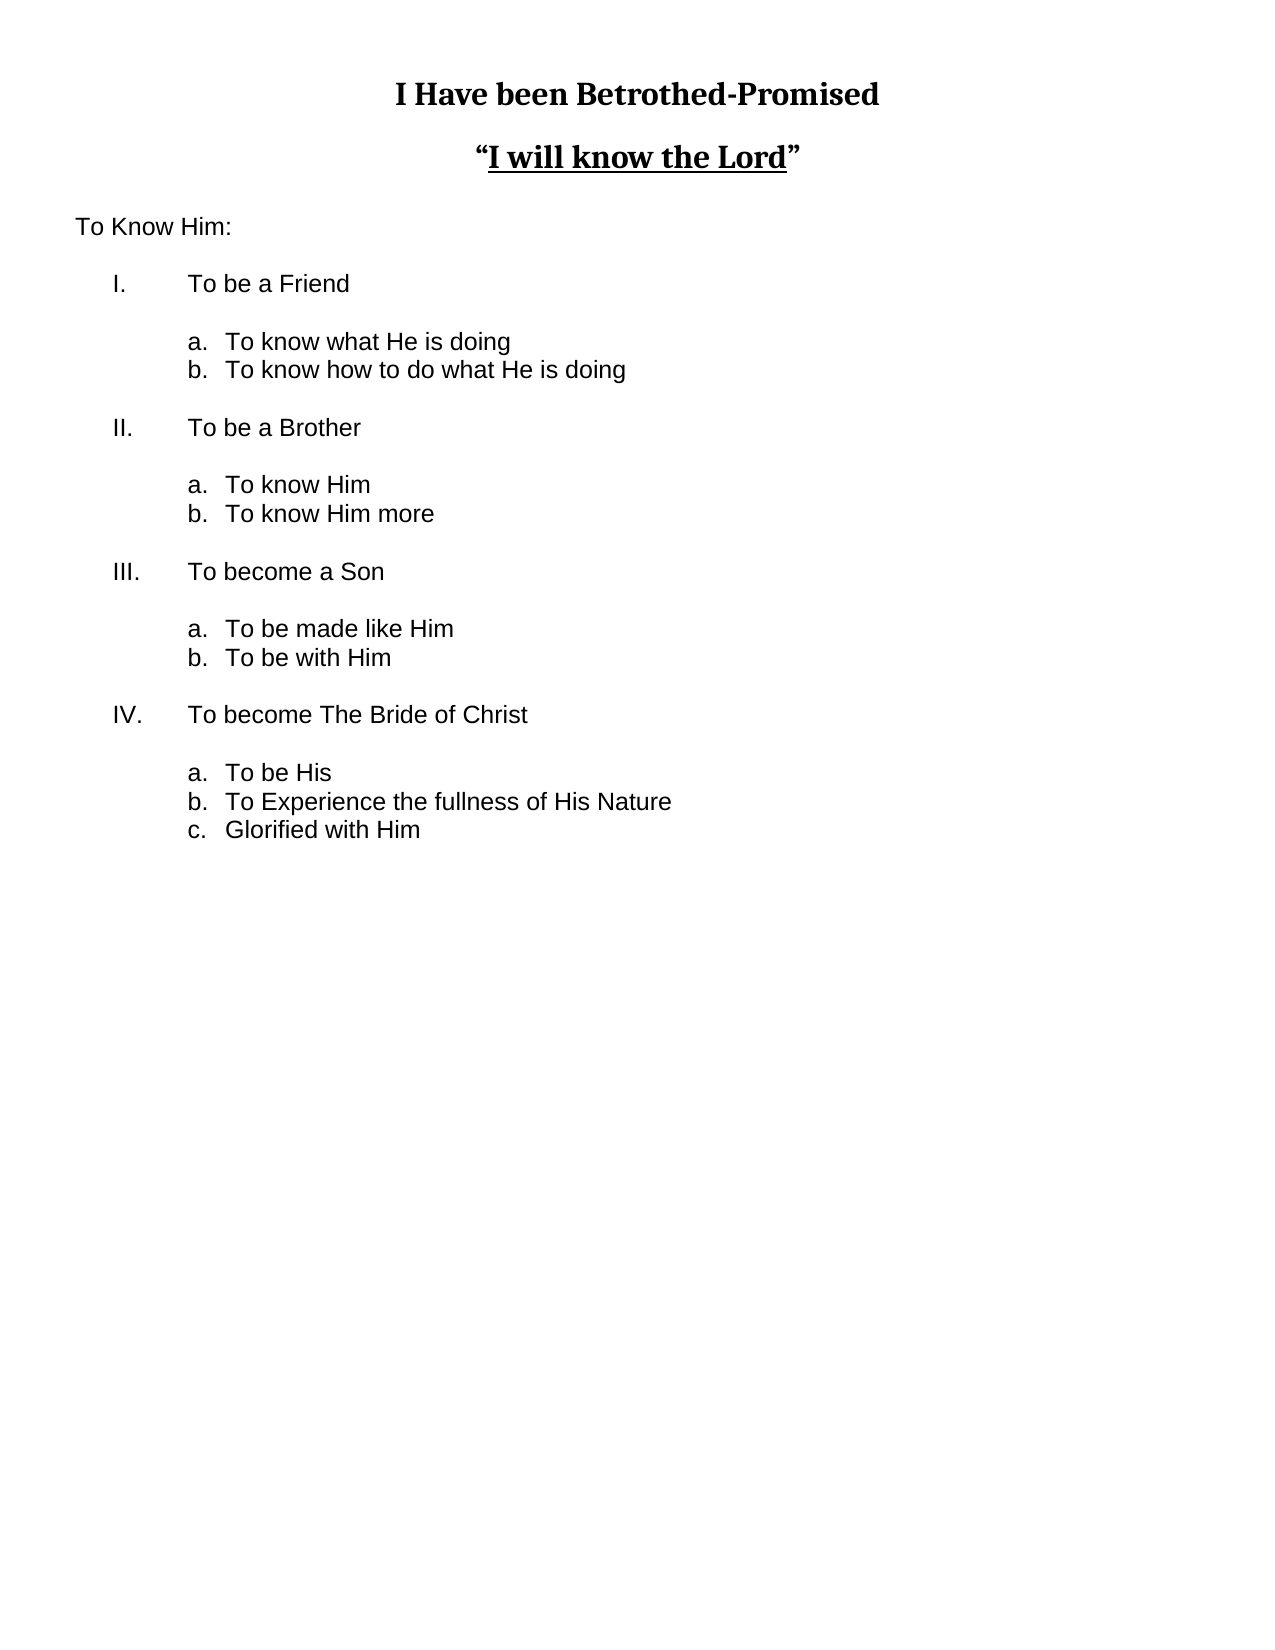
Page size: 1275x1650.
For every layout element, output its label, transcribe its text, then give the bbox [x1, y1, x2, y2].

text To Know Him: [75, 212, 1200, 240]
list To become The Bride of Christ [112, 700, 1200, 729]
list To know how to do what He is doing [187, 355, 1200, 384]
list To know Him [187, 470, 1200, 499]
list To be a Brother [112, 413, 1200, 442]
list To Experience the fullness of His Nature [187, 787, 1200, 815]
list To be made like Him [187, 614, 1200, 643]
list To be a Friend [112, 269, 1200, 298]
list Glorified with Him [187, 815, 1200, 844]
title I Have been Betrothed-Promised [75, 75, 1200, 113]
list To know what He is doing [187, 327, 1200, 355]
list To know Him more [187, 499, 1200, 528]
title “I will know the Lord” [75, 138, 1200, 177]
list To become a Son [112, 557, 1200, 585]
list To be His [187, 758, 1200, 787]
list To be with Him [187, 643, 1200, 672]
